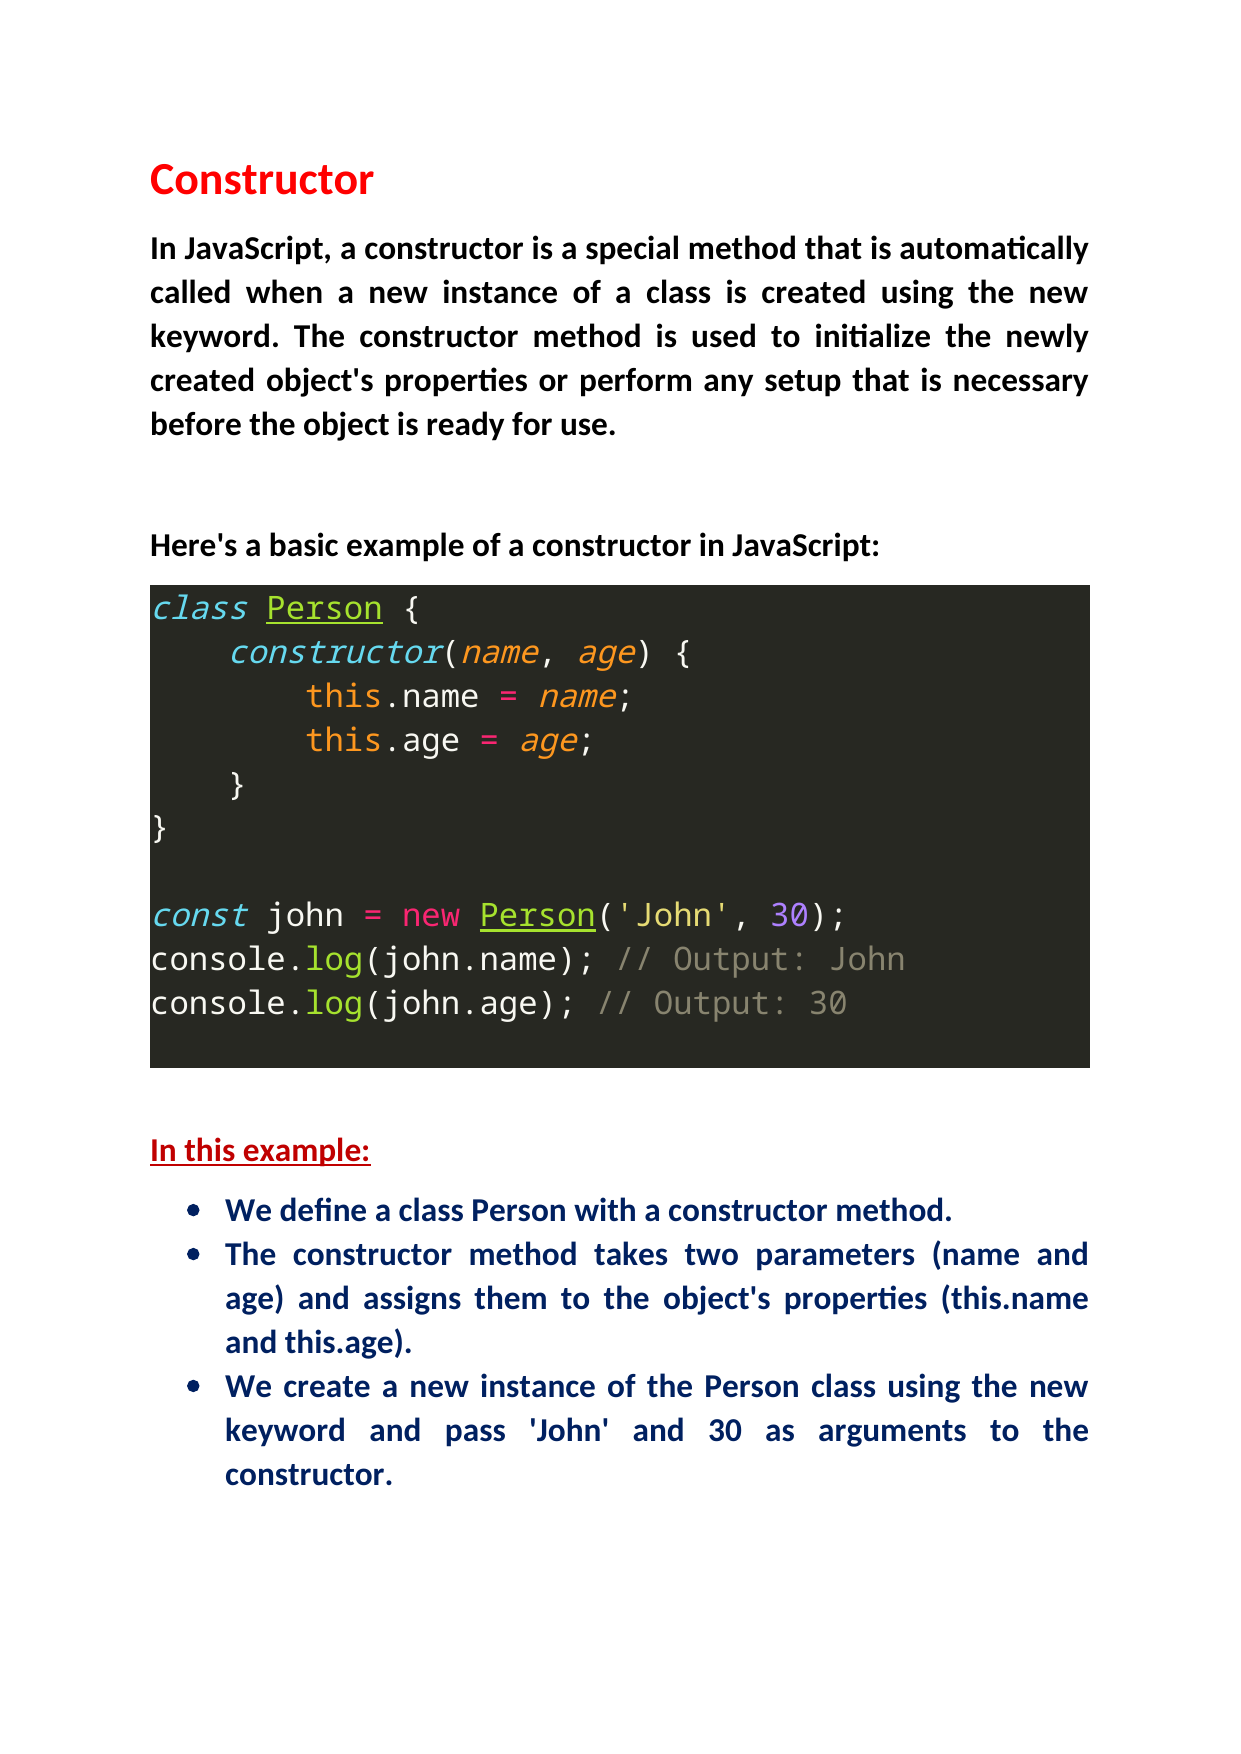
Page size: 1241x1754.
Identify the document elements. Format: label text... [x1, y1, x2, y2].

text console.log(john.age); // Output: 30 [150, 980, 1090, 1024]
text Constructor [150, 150, 1090, 206]
text In JavaScript, a constructor is a special method that is automatically called when a new instance of a class is created using the new keyword. The constructor method is used to initialize the newly created object's properties or perform any setup that is necessary before the object is ready for use. [150, 227, 1090, 443]
text console.log(john.name); // Output: John [150, 936, 1090, 980]
text Here's a basic example of a constructor in JavaScript: [150, 524, 1090, 565]
text In this example: [150, 1129, 1090, 1169]
list We create a new instance of the Person class using the new keyword and pass 'John' and 30 as arguments to the constructor. [187, 1365, 1090, 1494]
text this.age = age; [150, 717, 1090, 761]
text class Person { [150, 585, 1090, 629]
list We define a class Person with a constructor method. [187, 1189, 1090, 1230]
text } [150, 761, 1090, 804]
text const john = new Person('John', 30); [150, 892, 1090, 936]
text constructor(name, age) { [150, 629, 1090, 673]
text this.name = name; [150, 673, 1090, 717]
text } [150, 804, 1090, 848]
list The constructor method takes two parameters (name and age) and assigns them to the object's properties (this.name and this.age). [187, 1233, 1090, 1362]
